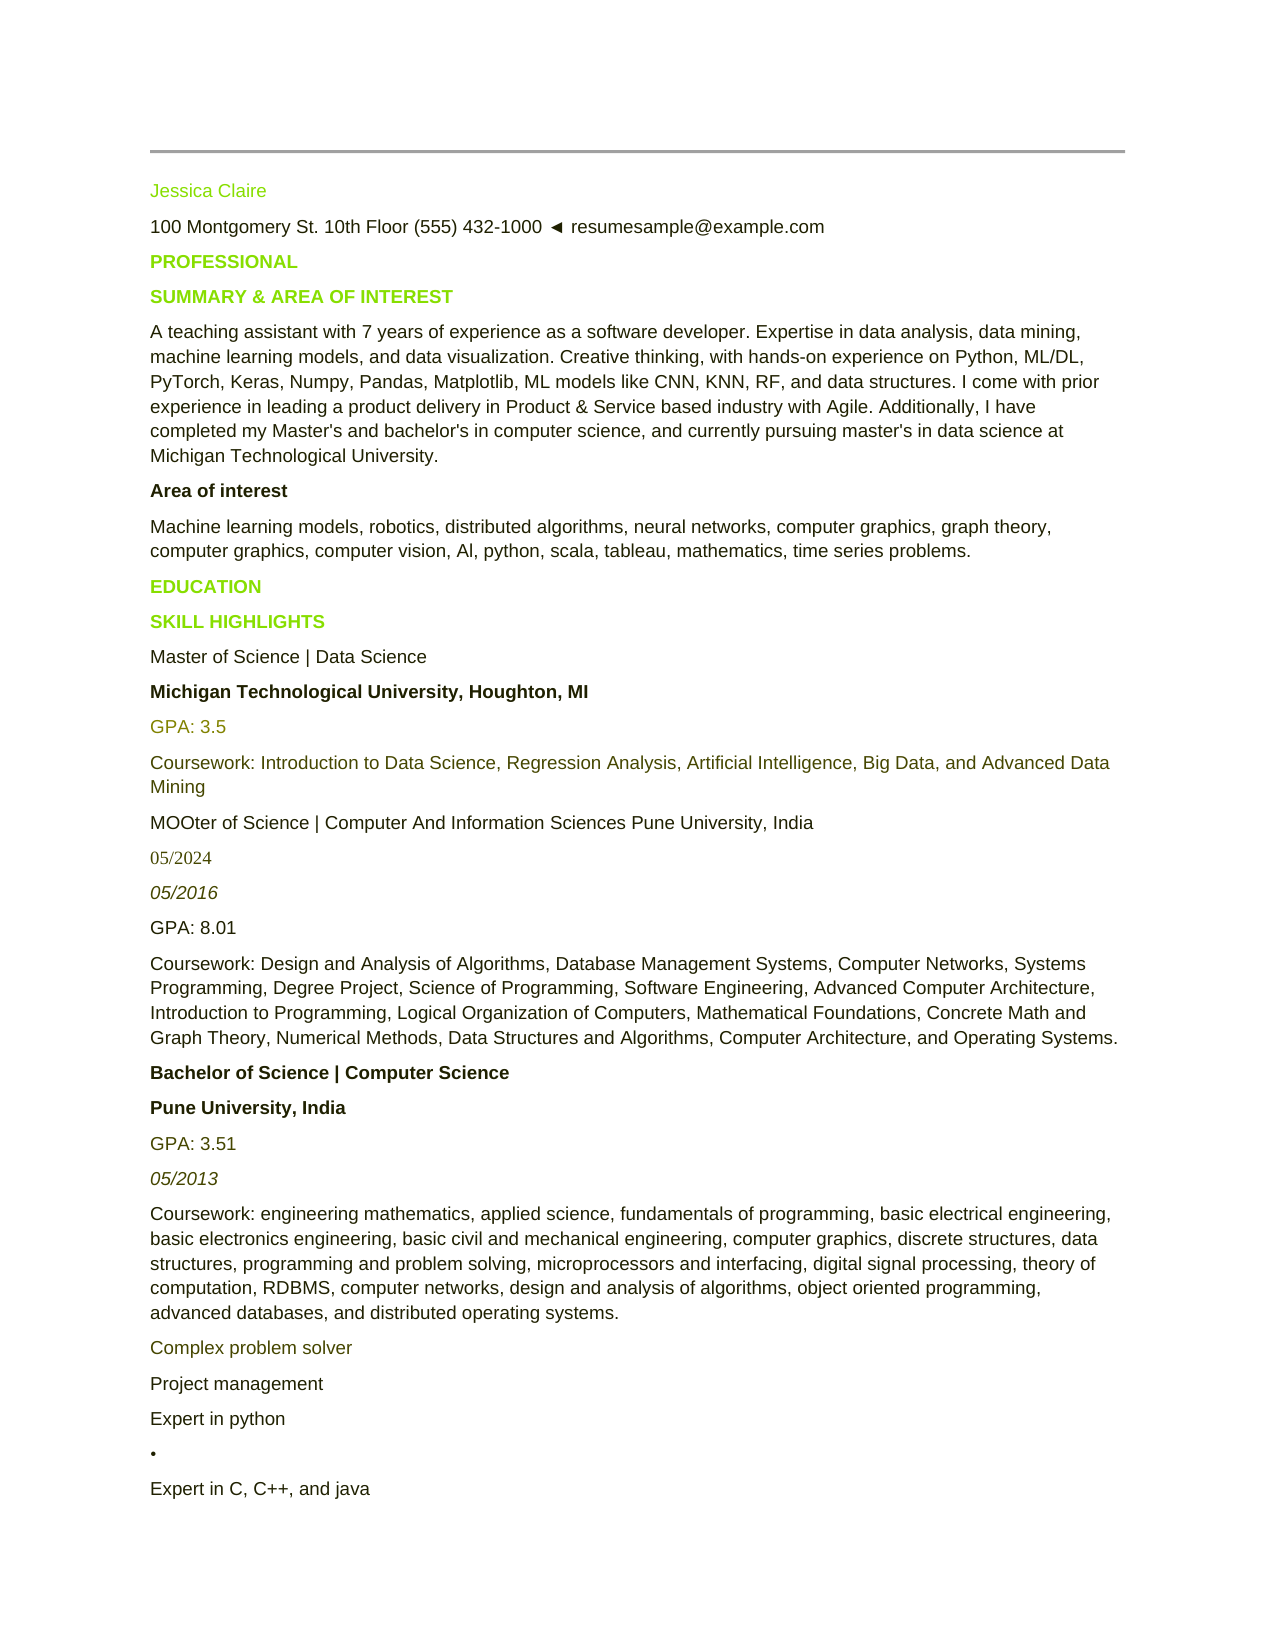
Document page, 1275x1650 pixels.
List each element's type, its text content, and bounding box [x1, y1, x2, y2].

text Machine learning models, robotics, distributed algorithms, neural networks, computer graphics, graph theory, computer graphics, computer vision, Al, python, scala, tableau, mathematics, time series problems. [150, 515, 1125, 562]
text Area of interest [150, 480, 1125, 502]
text PROFESSIONAL [150, 251, 1125, 272]
text 05/2013 [150, 1167, 1125, 1189]
text GPA: 3.5 [150, 716, 1125, 738]
text SUMMARY & AREA OF INTEREST [150, 286, 1125, 307]
text Project management [150, 1372, 1125, 1394]
text Pune University, India [150, 1097, 1125, 1119]
text Michigan Technological University, Houghton, MI [150, 681, 1125, 703]
text Complex problem solver [150, 1337, 1125, 1359]
text Bachelor of Science | Computer Science [150, 1062, 1125, 1083]
text Jessica Claire [150, 180, 1125, 202]
text Coursework: Introduction to Data Science, Regression Analysis, Artificial Intelligence, Big Data, and Advanced Data Mining [150, 751, 1125, 798]
text Expert in python [150, 1407, 1125, 1429]
text • [150, 1443, 1125, 1464]
text 100 Montgomery St. 10th Floor (555) 432-1000 ◄ resumesample@example.com [150, 215, 1125, 237]
text A teaching assistant with 7 years of experience as a software developer. Expertise in data analysis, data mining, machine learning models, and data visualization. Creative thinking, with hands-on experience on Python, ML/DL, PyTorch, Keras, Numpy, Pandas, Matplotlib, ML models like CNN, KNN, RF, and data structures. I come with prior experience in leading a product delivery in Product & Service based industry with Agile. Additionally, I have completed my Master's and bachelor's in computer science, and currently pursuing master's in data science at Michigan Technological University. [150, 321, 1125, 467]
text MOOter of Science | Computer And Information Sciences Pune University, India [150, 811, 1125, 833]
text GPA: 8.01 [150, 917, 1125, 939]
text EDUCATION [150, 575, 1125, 597]
text Master of Science | Data Science [150, 646, 1125, 667]
text Coursework: engineering mathematics, applied science, fundamentals of programming, basic electrical engineering, basic electronics engineering, basic civil and mechanical engineering, computer graphics, discrete structures, data structures, programming and problem solving, microprocessors and interfacing, digital signal processing, theory of computation, RDBMS, computer networks, design and analysis of algorithms, object oriented programming, advanced databases, and distributed operating systems. [150, 1203, 1125, 1323]
text Expert in C, C++, and java [150, 1478, 1125, 1499]
text SKILL HIGHLIGHTS [150, 611, 1125, 632]
text Coursework: Design and Analysis of Algorithms, Database Management Systems, Computer Networks, Systems Programming, Degree Project, Science of Programming, Software Engineering, Advanced Computer Architecture, Introduction to Programming, Logical Organization of Computers, Mathematical Foundations, Concrete Math and Graph Theory, Numerical Methods, Data Structures and Algorithms, Computer Architecture, and Operating Systems. [150, 952, 1125, 1048]
text 05/2016 [150, 882, 1125, 903]
text GPA: 3.51 [150, 1132, 1125, 1154]
text 05/2024 [150, 847, 1125, 868]
